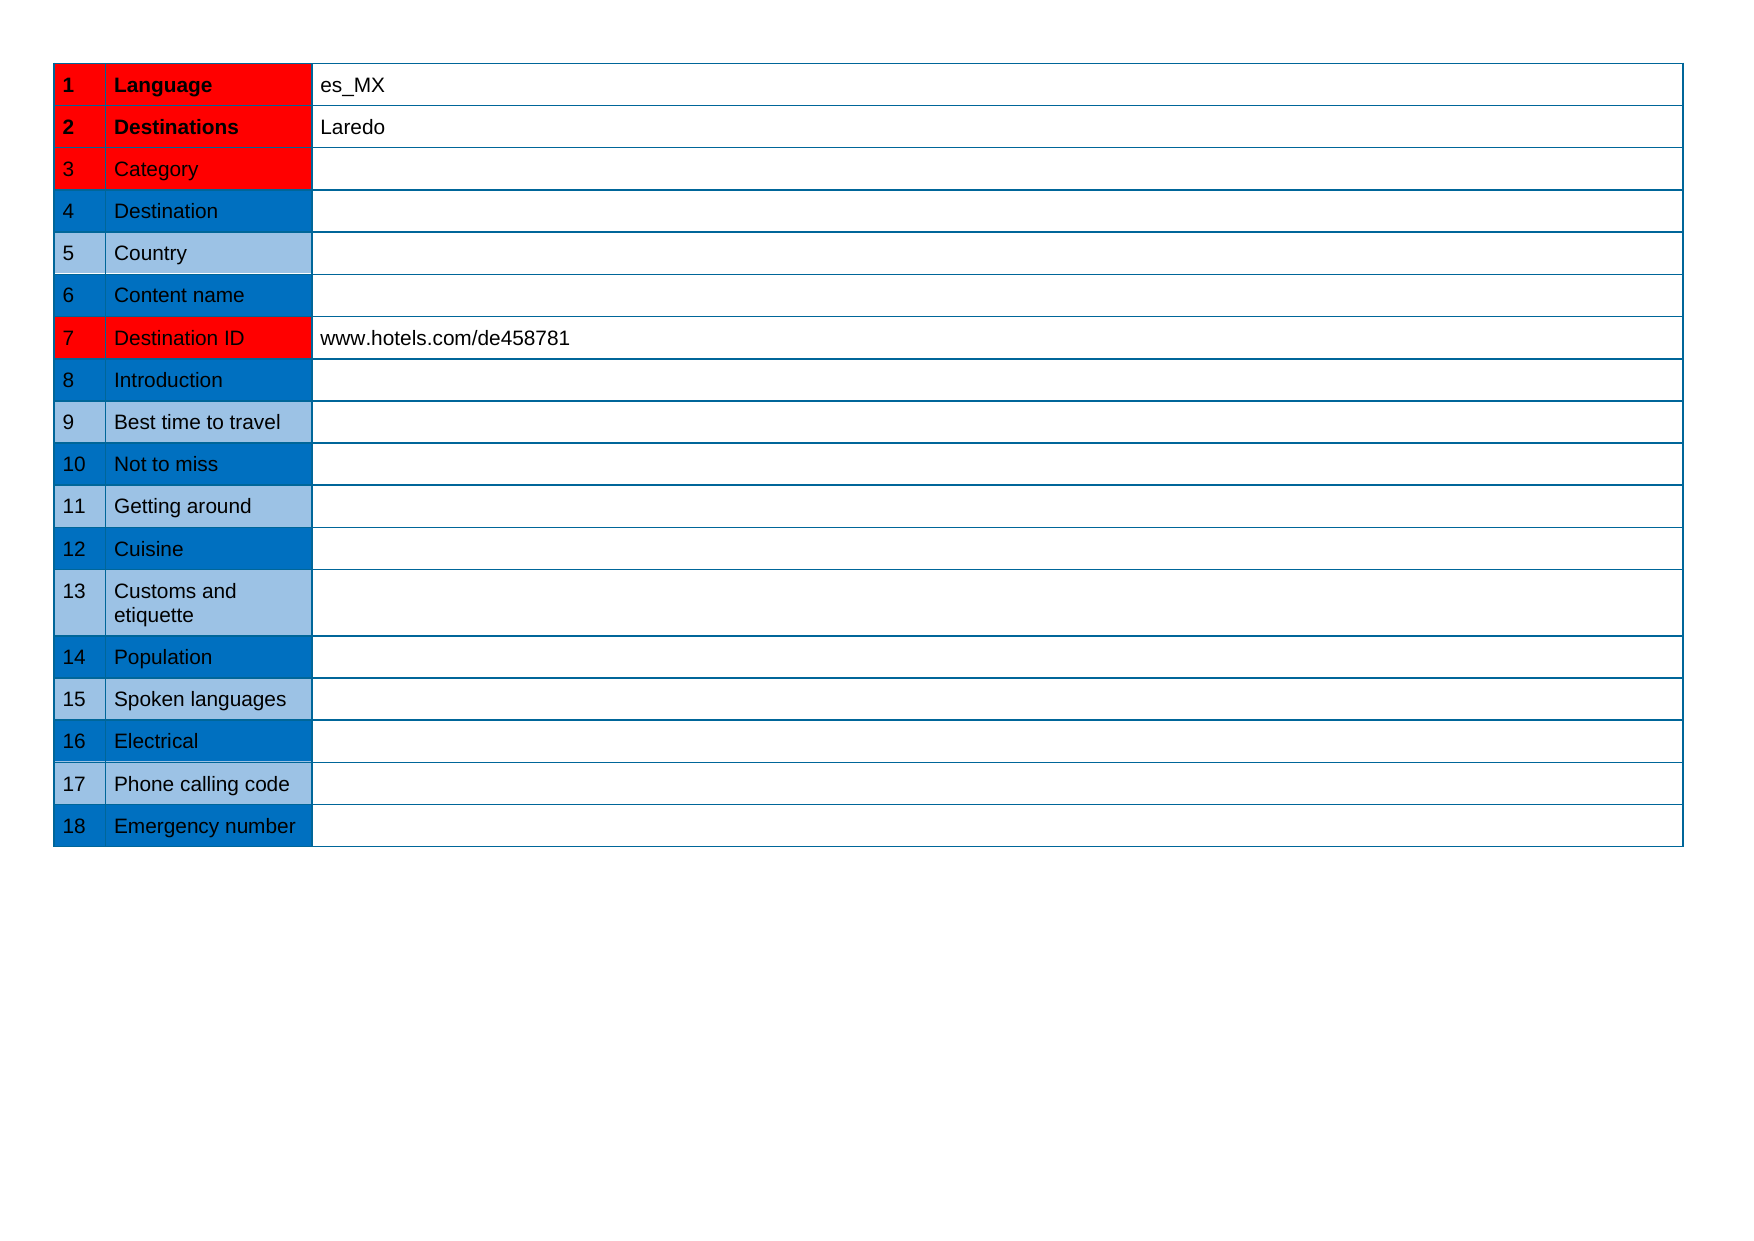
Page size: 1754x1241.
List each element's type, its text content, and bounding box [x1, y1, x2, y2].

table_cell 9 [55, 402, 105, 442]
table_cell 2 [55, 106, 105, 147]
table_cell 8 [55, 360, 105, 400]
table_cell Spoken languages [106, 679, 311, 719]
table_cell Getting around [106, 486, 311, 527]
table_cell 16 [55, 721, 105, 761]
table_cell 11 [55, 486, 105, 527]
table_cell Destination [106, 191, 311, 231]
table_cell Category [106, 148, 311, 189]
table_cell 4 [55, 191, 105, 231]
table_cell Population [106, 637, 311, 677]
table_cell 13 [55, 570, 105, 635]
table_cell Best time to travel [106, 402, 311, 442]
table_cell [313, 275, 1682, 316]
table_cell Phone calling code [106, 763, 311, 804]
table_cell Electrical [106, 721, 311, 761]
table_cell www.hotels.com/de458781 [313, 317, 1682, 358]
table_cell [313, 233, 1682, 273]
table_cell [313, 805, 1682, 846]
table_cell 14 [55, 637, 105, 677]
table_cell Introduction [106, 360, 311, 400]
table_cell Laredo [313, 106, 1682, 147]
table_cell Destination ID [106, 317, 311, 358]
table_cell Destinations [106, 106, 311, 147]
table_header 1 [55, 64, 105, 105]
table_cell Customs and etiquette [106, 570, 311, 635]
table_cell [313, 763, 1682, 804]
table_cell Content name [106, 275, 311, 316]
table_cell 5 [55, 233, 105, 273]
table_cell [313, 486, 1682, 527]
table_cell [313, 570, 1682, 635]
table_cell Country [106, 233, 311, 273]
table_cell [313, 360, 1682, 400]
table_cell 6 [55, 275, 105, 316]
table_cell 7 [55, 317, 105, 358]
table_cell [313, 721, 1682, 761]
table_cell [313, 679, 1682, 719]
table_header Language [106, 64, 311, 105]
table_cell 3 [55, 148, 105, 189]
table_cell [313, 528, 1682, 569]
table_cell 12 [55, 528, 105, 569]
table_cell Emergency number [106, 805, 311, 846]
table_cell Cuisine [106, 528, 311, 569]
table_cell 15 [55, 679, 105, 719]
table_cell 10 [55, 444, 105, 484]
table_cell 17 [55, 763, 105, 804]
table_cell Not to miss [106, 444, 311, 484]
table_cell [313, 444, 1682, 484]
table_cell [313, 191, 1682, 231]
table_header es_MX [313, 64, 1682, 105]
table_cell [313, 402, 1682, 442]
table_cell 18 [55, 805, 105, 846]
table_cell [313, 637, 1682, 677]
table_cell [313, 148, 1682, 189]
